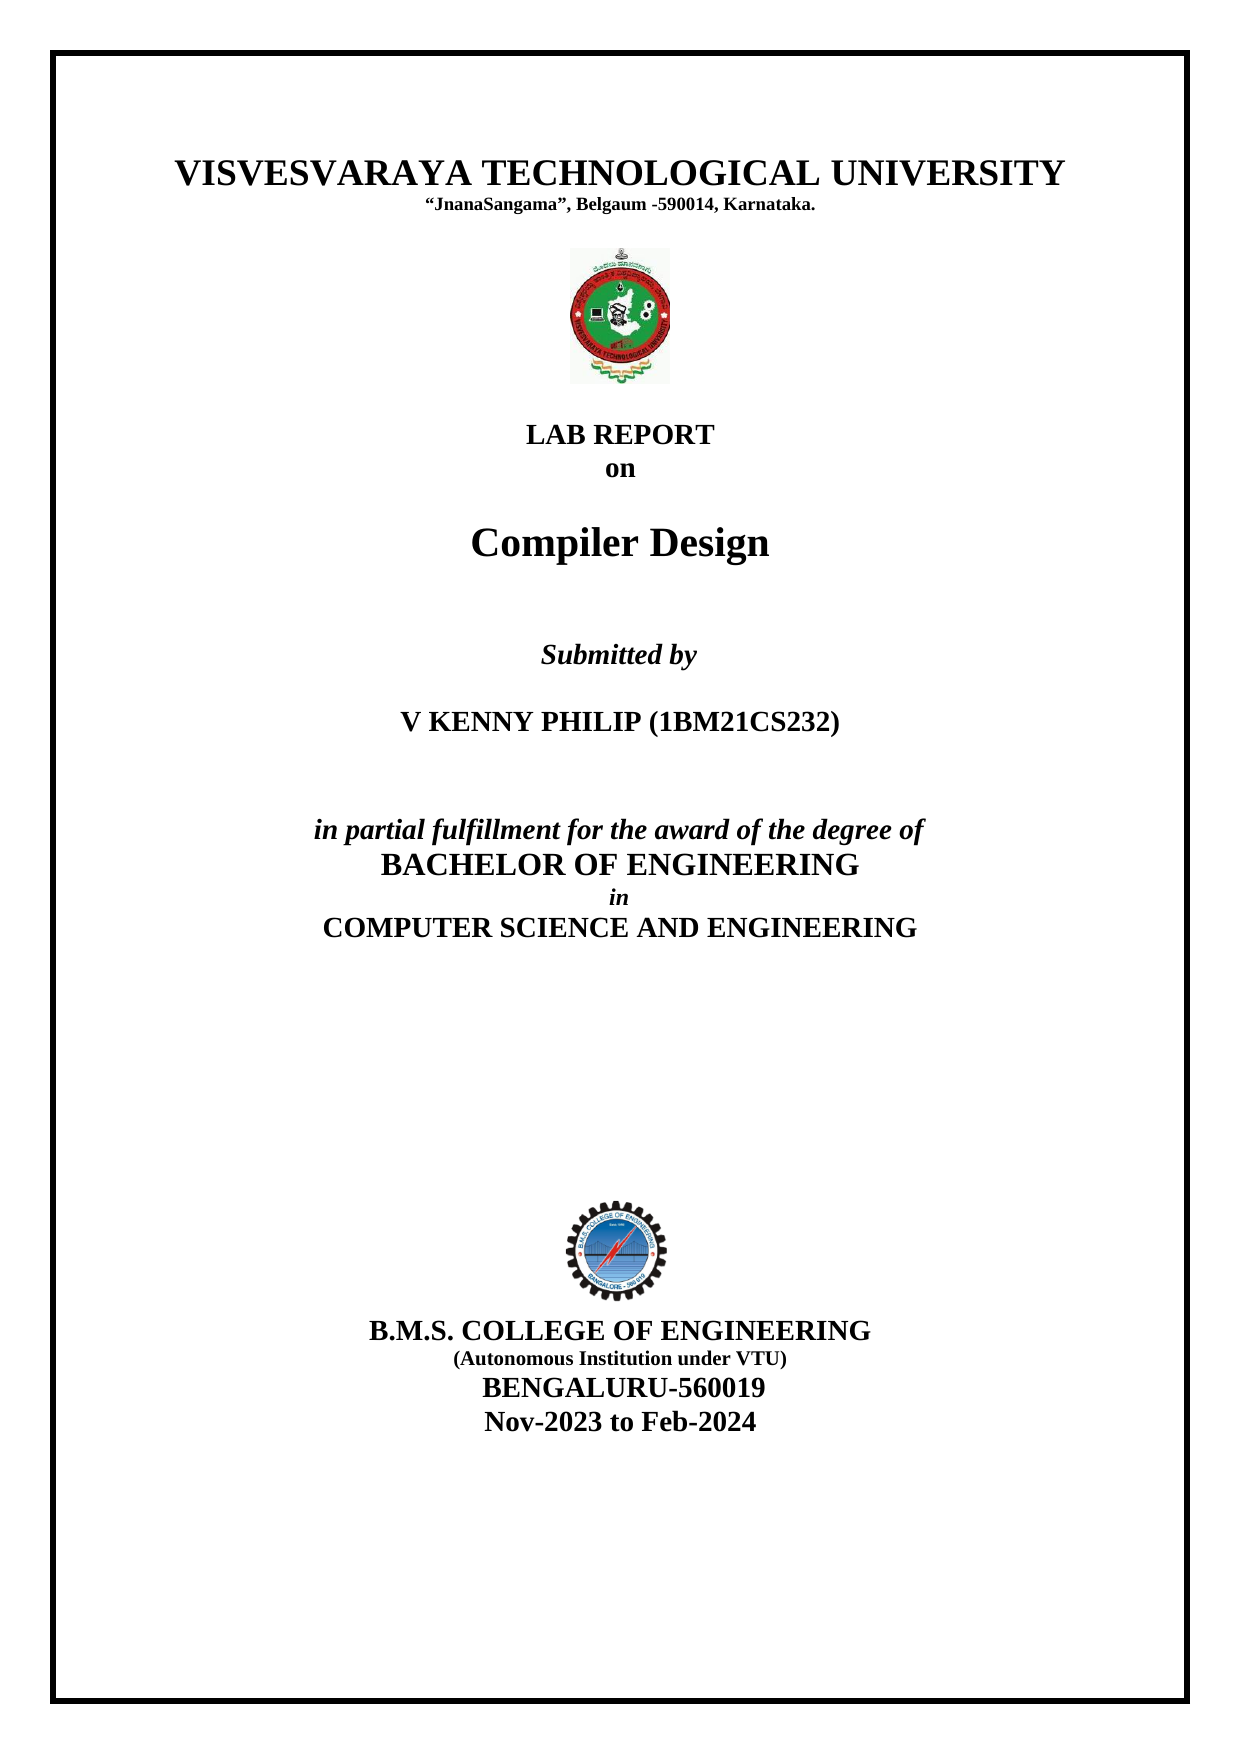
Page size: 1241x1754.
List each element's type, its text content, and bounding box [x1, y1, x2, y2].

text LAB REPORT [150, 417, 1090, 450]
text on [150, 450, 1090, 484]
picture [561, 1196, 668, 1303]
text Submitted by [150, 637, 1090, 671]
text Nov-2023 to Feb-2024 [150, 1404, 1090, 1437]
text in [150, 883, 1090, 910]
text in partial fulfillment for the award of the degree of [150, 812, 1090, 846]
text Compiler Design [150, 517, 1090, 565]
text V KENNY PHILIP (1BM21CS232) [150, 704, 1090, 738]
text VISVESVARAYA TECHNOLOGICAL UNIVERSITY [150, 150, 1090, 193]
picture [570, 248, 670, 384]
text B.M.S. COLLEGE OF ENGINEERING [150, 1313, 1090, 1346]
text COMPUTER SCIENCE AND ENGINEERING [150, 910, 1090, 944]
text BENGALURU-560019 [150, 1370, 1090, 1404]
text BACHELOR OF ENGINEERING [150, 846, 1090, 883]
text (Autonomous Institution under VTU) [150, 1346, 1090, 1370]
text “JnanaSangama”, Belgaum -590014, Karnataka. [150, 193, 1090, 215]
